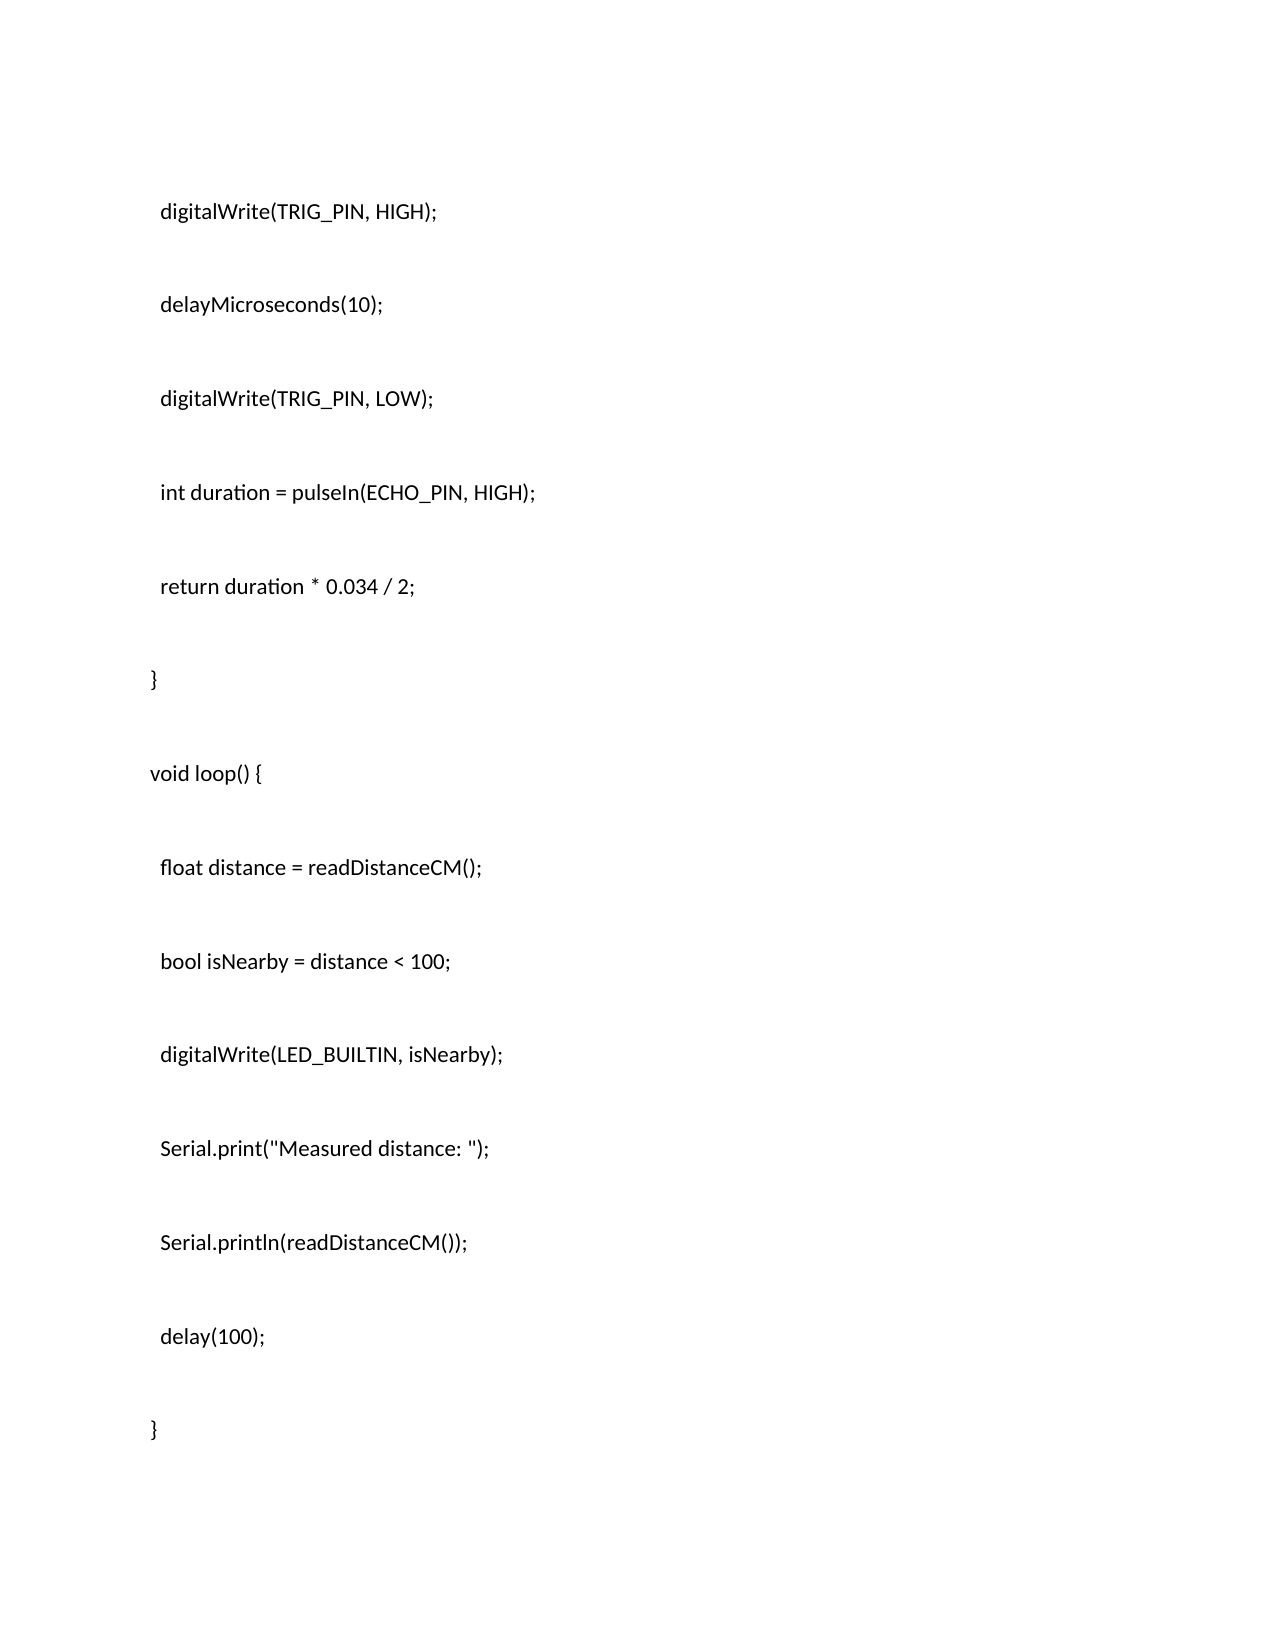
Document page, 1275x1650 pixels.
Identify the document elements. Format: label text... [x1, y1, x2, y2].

text } [150, 1416, 1125, 1444]
text Serial.print("Measured distance: "); [150, 1134, 1125, 1162]
text void loop() { [150, 759, 1125, 787]
text float distance = readDistanceCM(); [150, 853, 1125, 881]
text digitalWrite(LED_BUILTIN, isNearby); [150, 1041, 1125, 1069]
text bool isNearby = distance < 100; [150, 947, 1125, 975]
text delay(100); [150, 1322, 1125, 1350]
text digitalWrite(TRIG_PIN, LOW); [150, 384, 1125, 412]
text delayMicroseconds(10); [150, 291, 1125, 319]
text } [150, 666, 1125, 694]
text digitalWrite(TRIG_PIN, HIGH); [150, 197, 1125, 225]
text return duration * 0.034 / 2; [150, 572, 1125, 600]
text int duration = pulseIn(ECHO_PIN, HIGH); [150, 478, 1125, 506]
text Serial.println(readDistanceCM()); [150, 1228, 1125, 1256]
